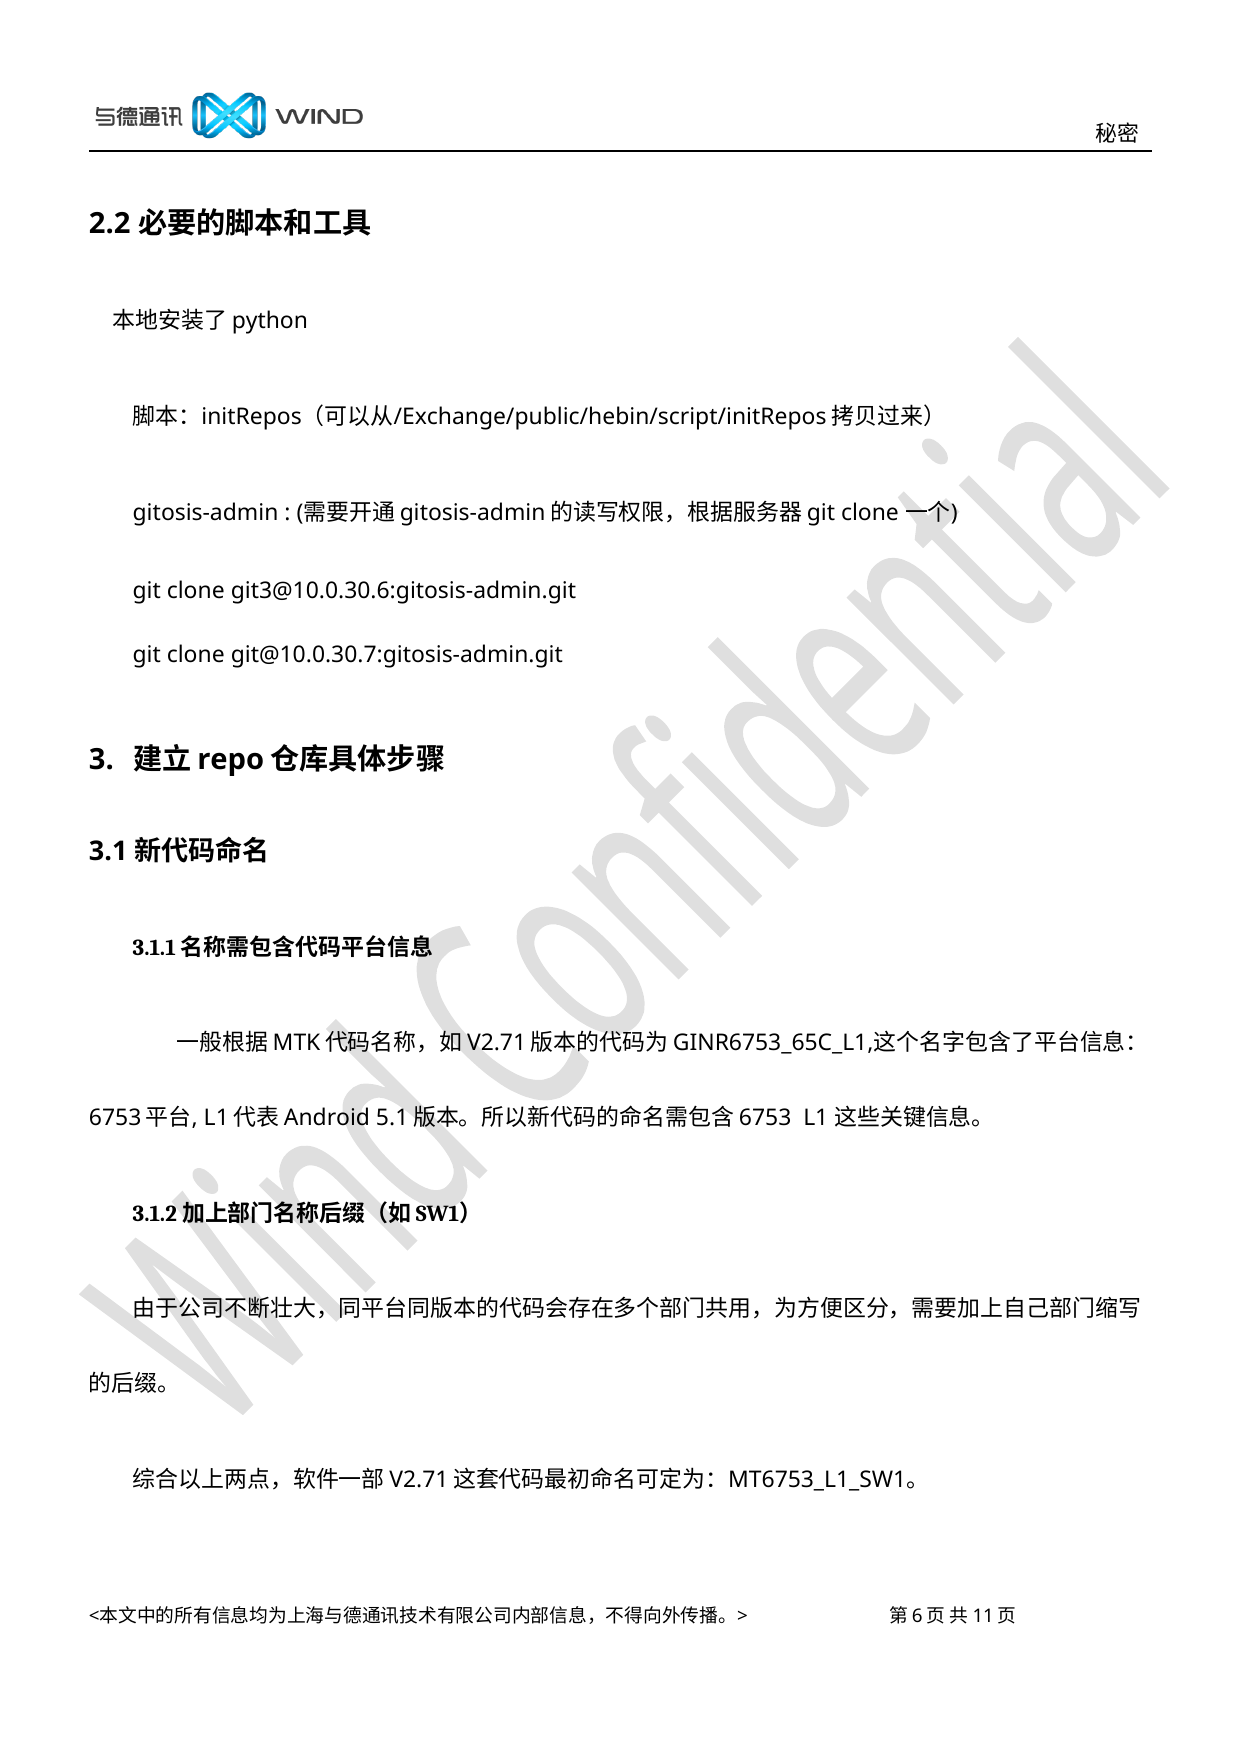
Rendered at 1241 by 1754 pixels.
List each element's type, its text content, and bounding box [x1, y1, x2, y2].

text git clone git3@10.0.30.6:gitosis-admin.git [89, 574, 1152, 606]
subtitle 3.1.1 名称需包含代码平台信息 [89, 913, 1152, 978]
text 一般根据MTK代码名称，如V2.71版本的代码为GINR6753_65C_L1,这个名字包含了平台信息：6753平台, L1代表Android 5.1版本。所以新代码的命名需包含 6753 L1 这些关键信息。 [89, 1008, 1152, 1148]
text gitosis-admin : (需要开通gitosis-admin的读写权限，根据服务器git clone 一个) [89, 478, 1152, 543]
picture [88, 88, 370, 142]
text 综合以上两点，软件一部V2.71这套代码最初命名可定为：MT6753_L1_SW1。 [89, 1445, 1152, 1510]
text git clone git@10.0.30.7:gitosis-admin.git [89, 637, 1152, 669]
subtitle 建立repo仓库具体步骤 [89, 724, 1152, 789]
subtitle 3.1 新代码命名 [89, 816, 1152, 881]
text 脚本：initRepos（可以从/Exchange/public/hebin/script/initRepos拷贝过来） [89, 382, 1152, 447]
subtitle 3.1.2 加上部门名称后缀（如SW1） [89, 1179, 1152, 1244]
text 由于公司不断壮大，同平台同版本的代码会存在多个部门共用，为方便区分，需要加上自己部门缩写的后缀。 [89, 1274, 1152, 1414]
text 本地安装了python [89, 286, 1152, 351]
subtitle 2.2 必要的脚本和工具 [89, 189, 1152, 254]
